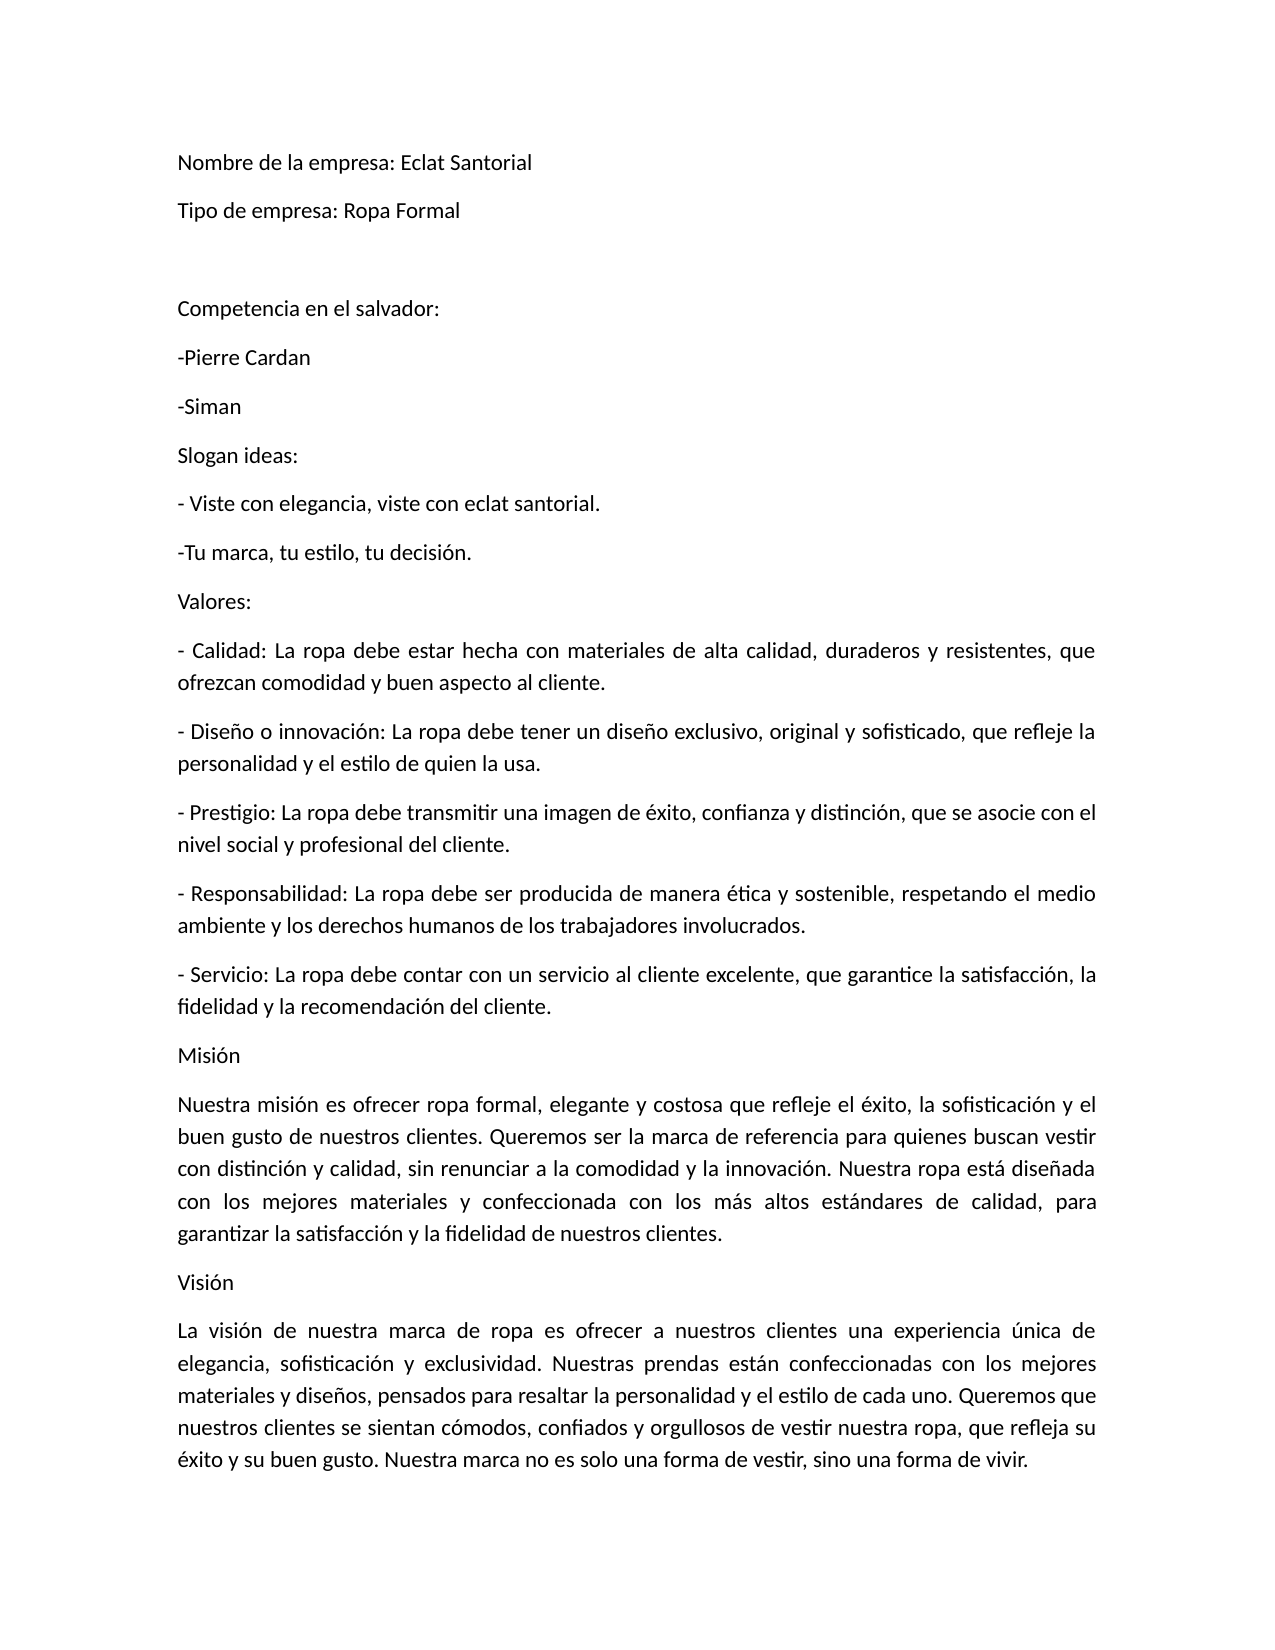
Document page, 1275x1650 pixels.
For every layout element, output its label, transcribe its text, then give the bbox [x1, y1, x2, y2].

text Tipo de empresa: Ropa Formal [177, 196, 1098, 224]
text Valores: [177, 587, 1098, 615]
text -Tu marca, tu estilo, tu decisión. [177, 538, 1098, 566]
text Nombre de la empresa: Eclat Santorial [177, 148, 1098, 176]
text -Pierre Cardan [177, 343, 1098, 371]
text - Prestigio: La ropa debe transmitir una imagen de éxito, confianza y distinción, que se asocie con el nivel social y profesional del cliente. [177, 798, 1098, 858]
text - Calidad: La ropa debe estar hecha con materiales de alta calidad, duraderos y resistentes, que ofrezcan comodidad y buen aspecto al cliente. [177, 636, 1098, 696]
text - Viste con elegancia, viste con eclat santorial. [177, 489, 1098, 518]
text Slogan ideas: [177, 441, 1098, 469]
text Misión [177, 1041, 1098, 1069]
text -Siman [177, 392, 1098, 420]
text - Responsabilidad: La ropa debe ser producida de manera ética y sostenible, respetando el medio ambiente y los derechos humanos de los trabajadores involucrados. [177, 879, 1098, 939]
text - Servicio: La ropa debe contar con un servicio al cliente excelente, que garantice la satisfacción, la fidelidad y la recomendación del cliente. [177, 960, 1098, 1021]
text Nuestra misión es ofrecer ropa formal, elegante y costosa que refleje el éxito, la sofisticación y el buen gusto de nuestros clientes. Queremos ser la marca de referencia para quienes buscan vestir con distinción y calidad, sin renunciar a la comodidad y la innovación. Nuestra ropa está diseñada con los mejores materiales y confeccionada con los más altos estándares de calidad, para garantizar la satisfacción y la fidelidad de nuestros clientes. [177, 1090, 1098, 1247]
text Competencia en el salvador: [177, 294, 1098, 322]
text La visión de nuestra marca de ropa es ofrecer a nuestros clientes una experiencia única de elegancia, sofisticación y exclusividad. Nuestras prendas están confeccionadas con los mejores materiales y diseños, pensados para resaltar la personalidad y el estilo de cada uno. Queremos que nuestros clientes se sientan cómodos, confiados y orgullosos de vestir nuestra ropa, que refleja su éxito y su buen gusto. Nuestra marca no es solo una forma de vestir, sino una forma de vivir. [177, 1317, 1098, 1473]
text Visión [177, 1268, 1098, 1296]
text - Diseño o innovación: La ropa debe tener un diseño exclusivo, original y sofisticado, que refleje la personalidad y el estilo de quien la usa. [177, 717, 1098, 777]
